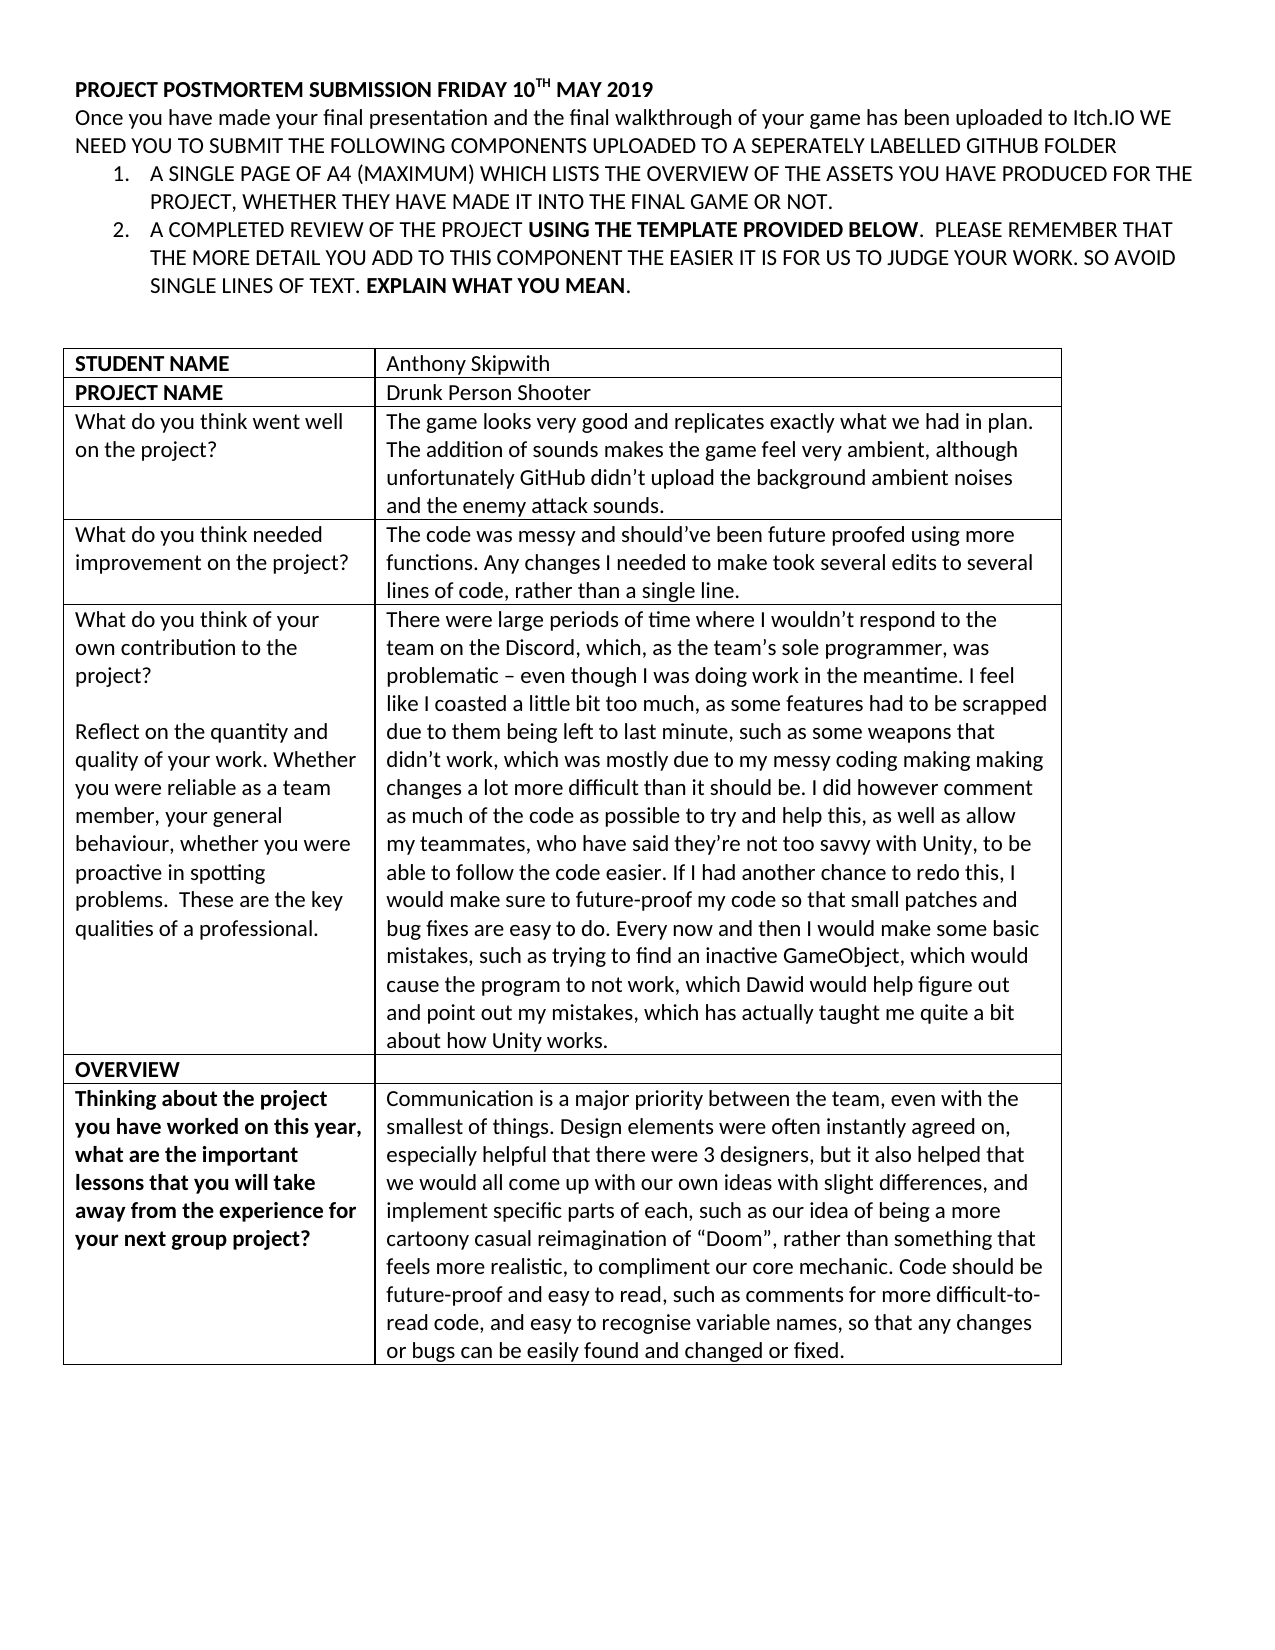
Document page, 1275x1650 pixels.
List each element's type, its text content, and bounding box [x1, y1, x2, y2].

table_cell The game looks very good and replicates exactly what we had in plan. The addition of sounds makes the game feel very ambient, although unfortunately GitHub didn’t upload the background ambient noises and the enemy attack sounds. [376, 407, 1061, 519]
table_cell What do you think needed improvement on the project? [64, 520, 374, 604]
list A COMPLETED REVIEW OF THE PROJECT USING THE TEMPLATE PROVIDED BELOW. PLEASE REMEMBER THAT THE MORE DETAIL YOU ADD TO THIS COMPONENT THE EASIER IT IS FOR US TO JUDGE YOUR WORK. SO AVOID SINGLE LINES OF TEXT. EXPLAIN WHAT YOU MEAN. [112, 215, 1200, 299]
table_cell PROJECT NAME [64, 378, 374, 406]
table_cell Communication is a major priority between the team, even with the smallest of things. Design elements were often instantly agreed on, especially helpful that there were 3 designers, but it also helped that we would all come up with our own ideas with slight differences, and implement specific parts of each, such as our idea of being a more cartoony casual reimagination of “Doom”, rather than something that feels more realistic, to compliment our core mechanic. Code should be future-proof and easy to read, such as comments for more difficult-to-read code, and easy to recognise variable names, so that any changes or bugs can be easily found and changed or fixed. [376, 1084, 1061, 1364]
table_cell Drunk Person Shooter [376, 378, 1061, 406]
list A SINGLE PAGE OF A4 (MAXIMUM) WHICH LISTS THE OVERVIEW OF THE ASSETS YOU HAVE PRODUCED FOR THE PROJECT, WHETHER THEY HAVE MADE IT INTO THE FINAL GAME OR NOT. [112, 159, 1200, 215]
table_cell What do you think went well on the project? [64, 407, 374, 519]
table_cell OVERVIEW [64, 1055, 374, 1083]
text Once you have made your final presentation and the final walkthrough of your game has been uploaded to Itch.IO WE NEED YOU TO SUBMIT THE FOLLOWING COMPONENTS UPLOADED TO A SEPERATELY LABELLED GITHUB FOLDER [75, 103, 1200, 159]
table_cell There were large periods of time where I wouldn’t respond to the team on the Discord, which, as the team’s sole programmer, was problematic – even though I was doing work in the meantime. I feel like I coasted a little bit too much, as some features had to be scrapped due to them being left to last minute, such as some weapons that didn’t work, which was mostly due to my messy coding making making changes a lot more difficult than it should be. I did however comment as much of the code as possible to try and help this, as well as allow my teammates, who have said they’re not too savvy with Unity, to be able to follow the code easier. If I had another chance to redo this, I would make sure to future-proof my code so that small patches and bug fixes are easy to do. Every now and then I would make some basic mistakes, such as trying to find an inactive GameObject, which would cause the program to not work, which Dawid would help figure out and point out my mistakes, which has actually taught me quite a bit about how Unity works. [376, 605, 1061, 1054]
table_cell Thinking about the project you have worked on this year, what are the important lessons that you will take away from the experience for your next group project? [64, 1084, 374, 1364]
table_header STUDENT NAME [64, 349, 374, 377]
text PROJECT POSTMORTEM SUBMISSION FRIDAY 10TH MAY 2019 [75, 75, 1200, 103]
table_header Anthony Skipwith [376, 349, 1061, 377]
table_cell What do you think of your own contribution to the project? Reflect on the quantity and quality of your work. Whether you were reliable as a team member, your general behaviour, whether you were proactive in spotting problems. These are the key qualities of a professional. [64, 605, 374, 1054]
table_cell [376, 1055, 1061, 1083]
table_cell The code was messy and should’ve been future proofed using more functions. Any changes I needed to make took several edits to several lines of code, rather than a single line. [376, 520, 1061, 604]
